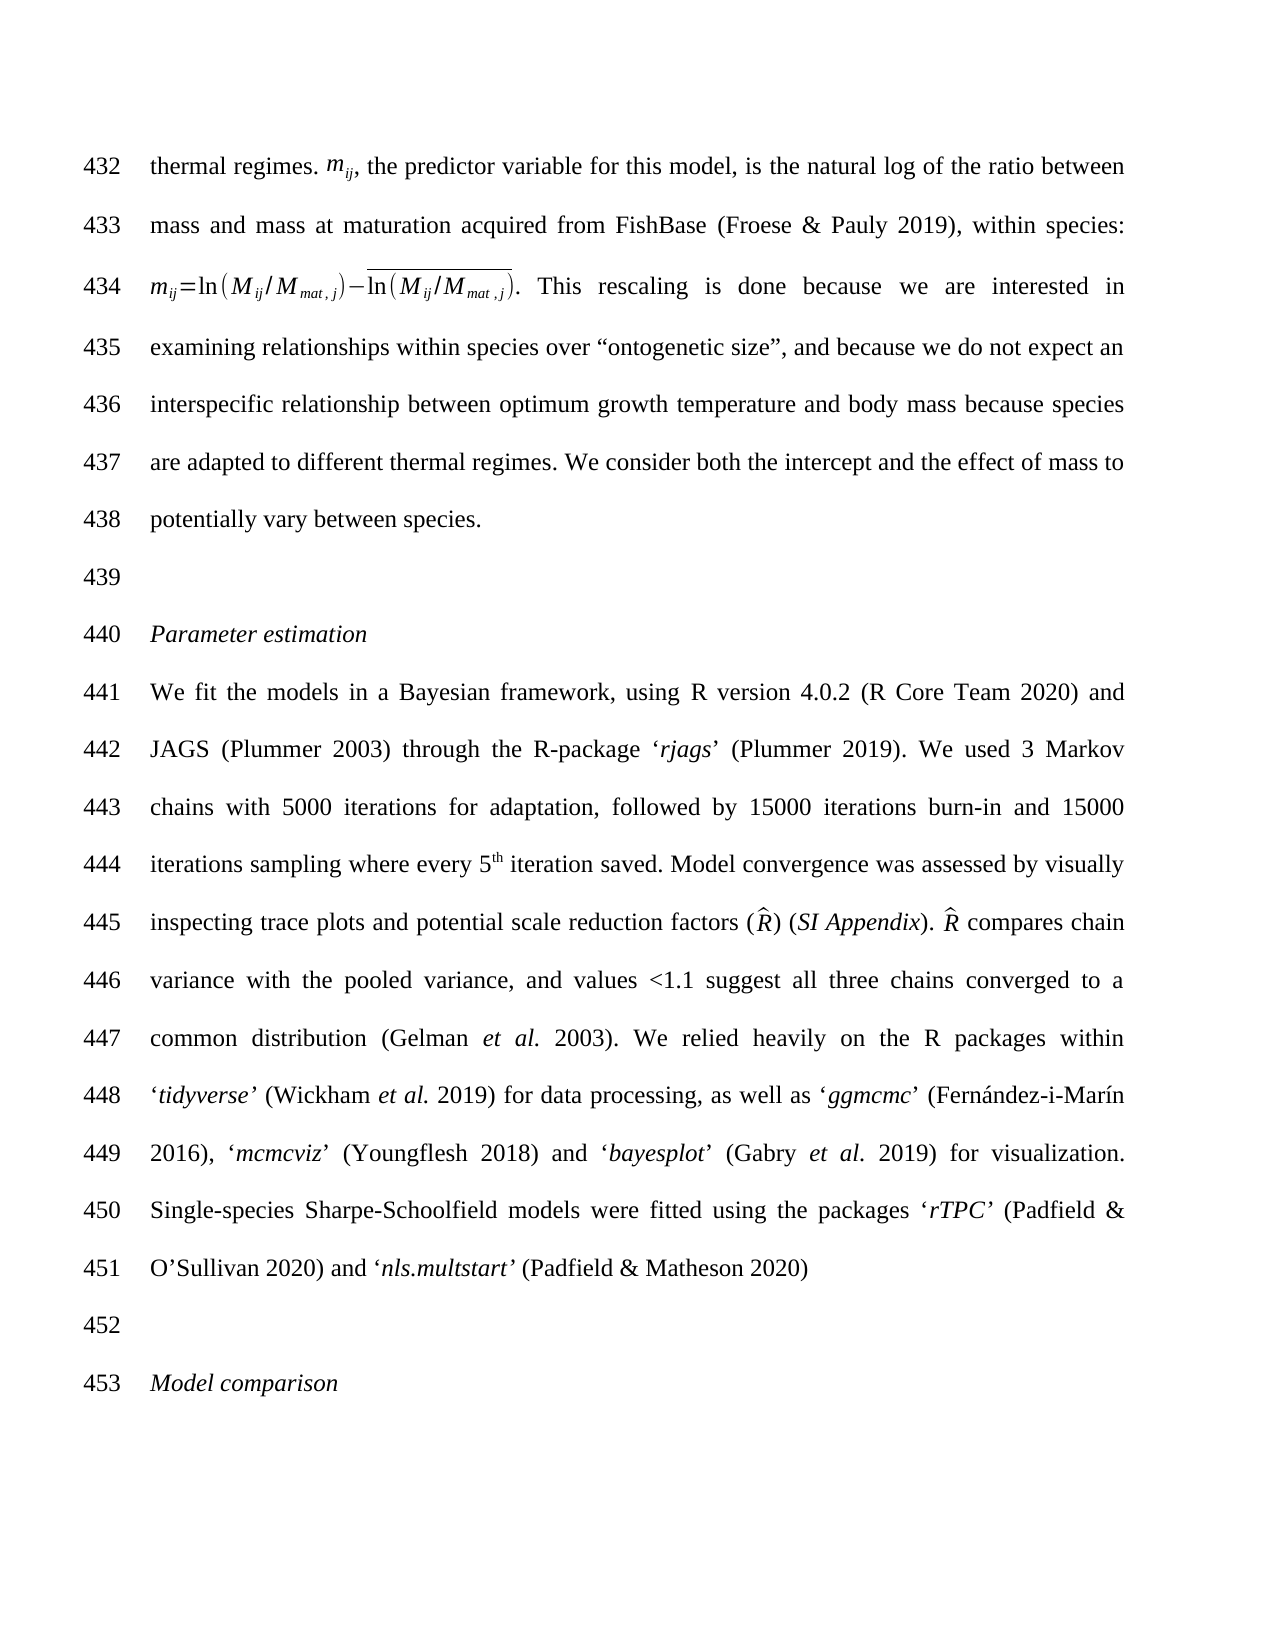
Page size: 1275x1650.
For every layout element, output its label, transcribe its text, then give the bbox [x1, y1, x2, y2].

text Parameter estimation [150, 619, 1125, 648]
text We fit the models in a Bayesian framework, using R version 4.0.2 (R Core Team 2020) and JAGS (Plummer 2003) through the R-package ‘rjags’ (Plummer 2019). We used 3 Markov chains with 5000 iterations for adaptation, followed by 15000 iterations burn-in and 15000 iterations sampling where every 5th iteration saved. Model convergence was assessed by visually inspecting trace plots and potential scale reduction factors () (SI Appendix). compares chain variance with the pooled variance, and values <1.1 suggest all three chains converged to a common distribution (Gelman et al. 2003). We relied heavily on the R packages within ‘tidyverse’ (Wickham et al. 2019) for data processing, as well as ‘ggmcmc’ (Fernández-i-Marín 2016), ‘mcmcviz’ (Youngflesh 2018) and ‘bayesplot’ (Gabry et al. 2019) for visualization. Single-species Sharpe-Schoolfield models were fitted using the packages ‘rTPC’ (Padfield & O’Sullivan 2020) and ‘nls.multstart’ (Padfield & Matheson 2020) [150, 677, 1125, 1282]
text Model comparison [150, 1368, 1125, 1397]
